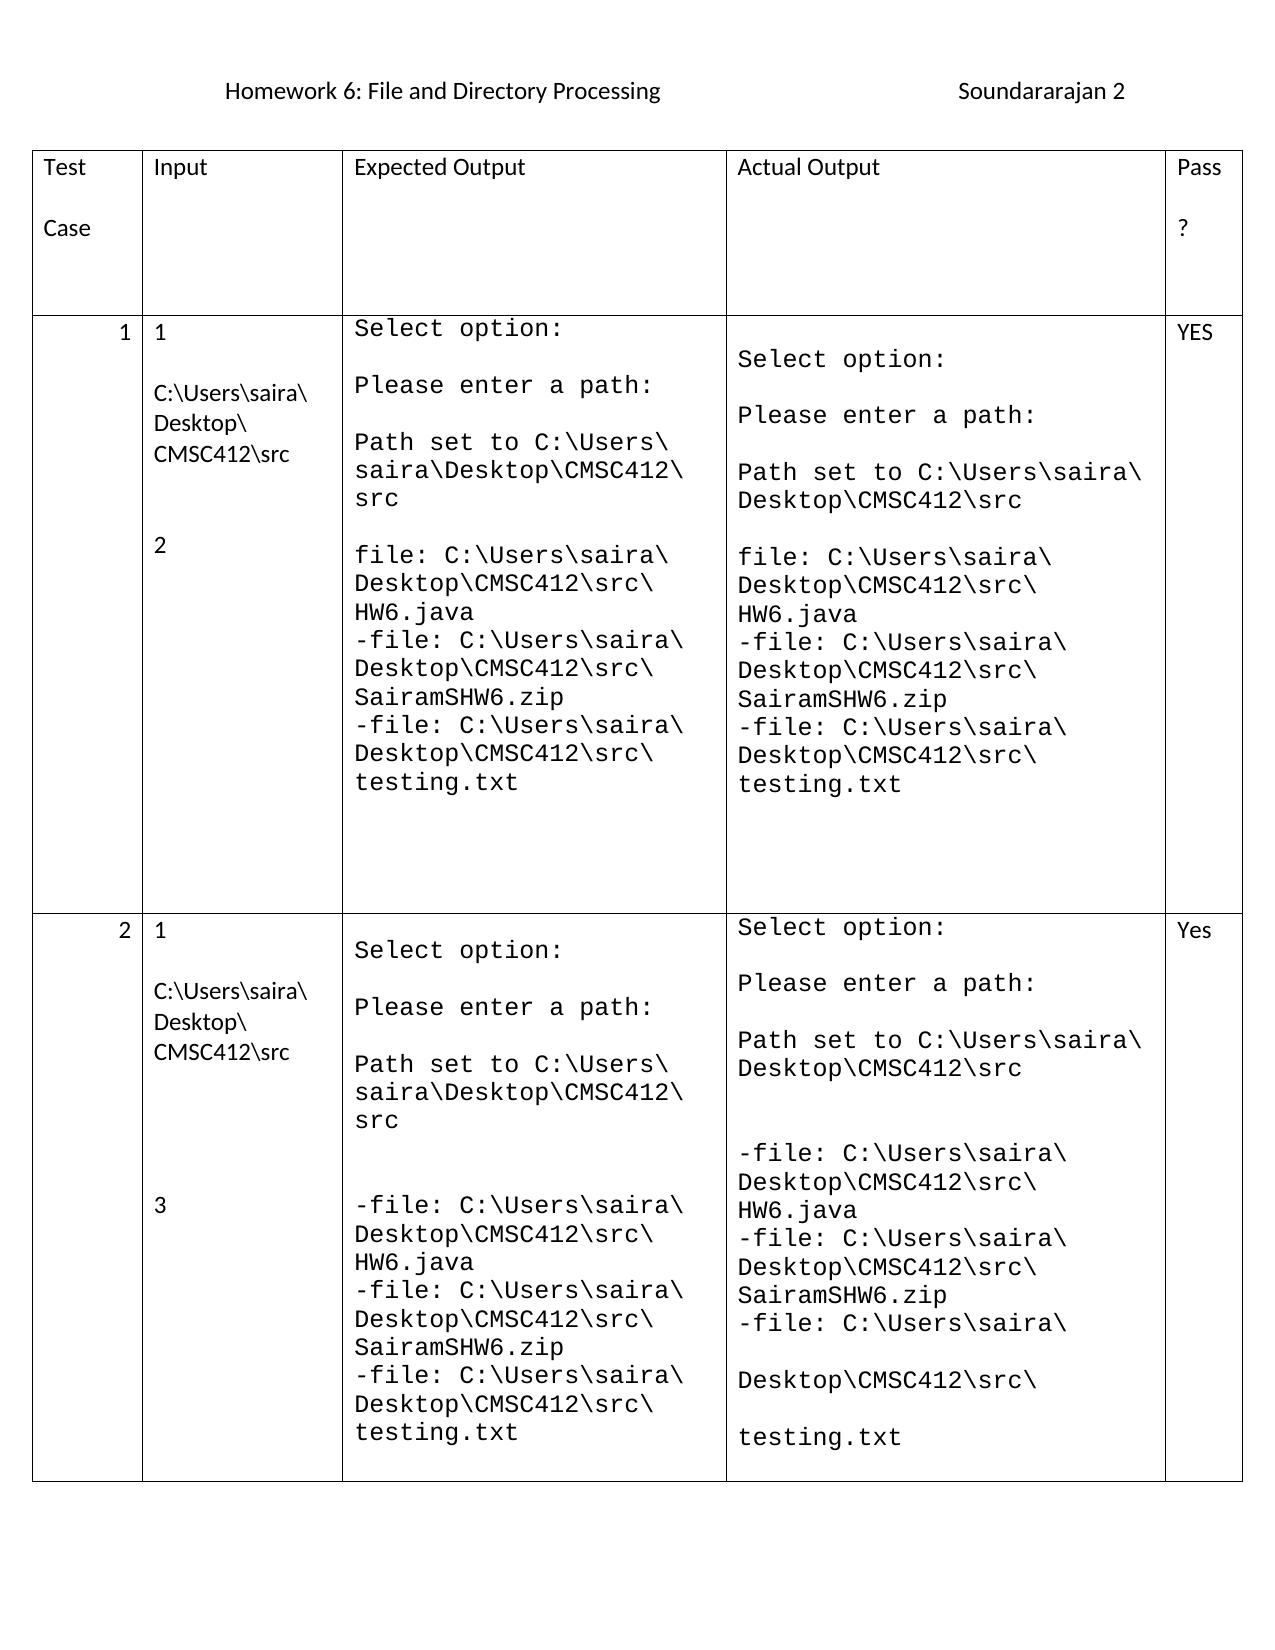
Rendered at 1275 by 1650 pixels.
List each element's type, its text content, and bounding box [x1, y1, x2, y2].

table_cell Select option: Please enter a path: Path set to C:\Users\saira\Desktop\CMSC412\src -file: C:\Users\saira\Desktop\CMSC412\src\HW6.java -file: C:\Users\saira\Desktop\CMSC412\src\SairamSHW6.zip -file: C:\Users\saira\Desktop\CMSC412\src\testing.txt [343, 914, 726, 1481]
table_cell 1 C:\Users\saira\Desktop\CMSC412\src 2 [143, 316, 342, 913]
table_header Pass? [1166, 151, 1242, 315]
table_header Expected Output [343, 151, 726, 315]
table_header Input [143, 151, 342, 315]
table_cell 1 [33, 316, 142, 913]
table_cell YES [1166, 316, 1242, 913]
table_cell Yes [1166, 914, 1242, 1481]
table_cell 2 [33, 914, 142, 1481]
table_cell Select option: Please enter a path: Path set to C:\Users\saira\Desktop\CMSC412\src file: C:\Users\saira\Desktop\CMSC412\src\HW6.java -file: C:\Users\saira\Desktop\CMSC412\src\SairamSHW6.zip -file: C:\Users\saira\Desktop\CMSC412\src\testing.txt [727, 316, 1165, 913]
table_cell Select option: Please enter a path: Path set to C:\Users\saira\Desktop\CMSC412\src file: C:\Users\saira\Desktop\CMSC412\src\HW6.java -file: C:\Users\saira\Desktop\CMSC412\src\SairamSHW6.zip -file: C:\Users\saira\Desktop\CMSC412\src\testing.txt [343, 316, 726, 913]
table_cell 1 C:\Users\saira\Desktop\CMSC412\src 3 [143, 914, 342, 1481]
table_header Test Case [33, 151, 142, 315]
table_cell Select option: Please enter a path: Path set to C:\Users\saira\Desktop\CMSC412\src -file: C:\Users\saira\Desktop\CMSC412\src\HW6.java -file: C:\Users\saira\Desktop\CMSC412\src\SairamSHW6.zip -file: C:\Users\saira\Desktop\CMSC412\src\testing.txt [727, 914, 1165, 1481]
table_header Actual Output [727, 151, 1165, 315]
